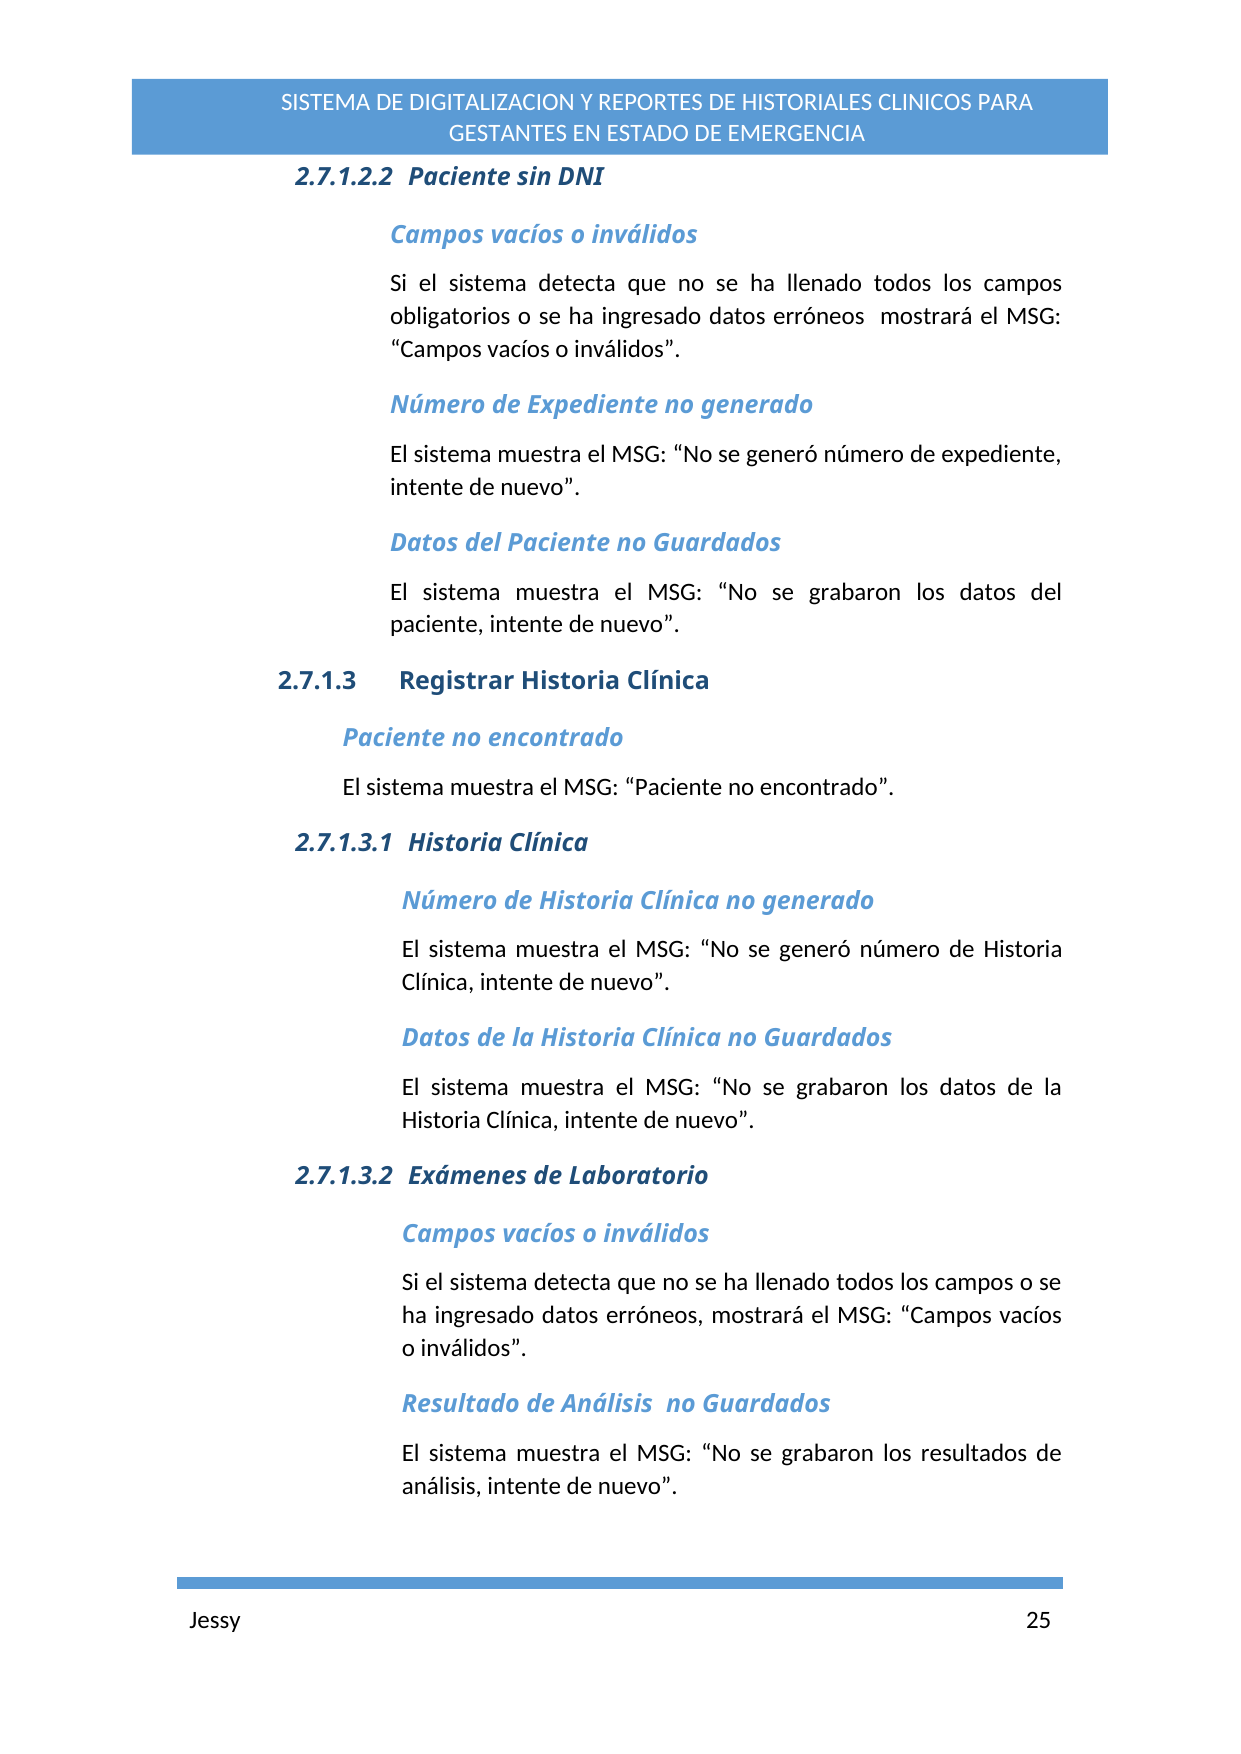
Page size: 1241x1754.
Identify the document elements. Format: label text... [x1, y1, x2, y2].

subtitle Número de Expediente no generado [390, 387, 1063, 421]
subtitle Datos de la Historia Clínica no Guardados [402, 1020, 1063, 1054]
subtitle Exámenes de Laboratorio [295, 1158, 1063, 1192]
subtitle Paciente no encontrado [342, 720, 1063, 754]
text El sistema muestra el MSG: “No se grabaron los resultados de análisis, intente de nuevo”. [402, 1437, 1063, 1501]
subtitle Datos del Paciente no Guardados [390, 525, 1063, 559]
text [402, 1266, 1063, 1363]
text El sistema muestra el MSG: “No se grabaron los datos del paciente, intente de nuevo”. [390, 576, 1063, 639]
subtitle Número de Historia Clínica no generado [402, 882, 1063, 916]
text El sistema muestra el MSG: “No se grabaron los datos de la Historia Clínica, intente de nuevo”. [402, 1071, 1063, 1134]
text El sistema muestra el MSG: “No se generó número de expediente, intente de nuevo”. [390, 438, 1063, 501]
subtitle Campos vacíos o inválidos [402, 1215, 1063, 1249]
subtitle Historia Clínica [295, 825, 1063, 859]
subtitle Paciente sin DNI [295, 148, 1063, 193]
text El sistema muestra el MSG: “Paciente no encontrado”. [342, 771, 1063, 802]
subtitle Resultado de Análisis no Guardados [402, 1386, 1063, 1420]
subtitle Registrar Historia Clínica [278, 662, 1063, 696]
text Si el sistema detecta que no se ha llenado todos los campos obligatorios o se ha ingresado datos erróneos mostrará el MSG: “Campos vacíos o inválidos”. [390, 267, 1063, 364]
subtitle Campos vacíos o inválidos [390, 216, 1063, 250]
text El sistema muestra el MSG: “No se generó número de Historia Clínica, intente de nuevo”. [402, 933, 1063, 997]
